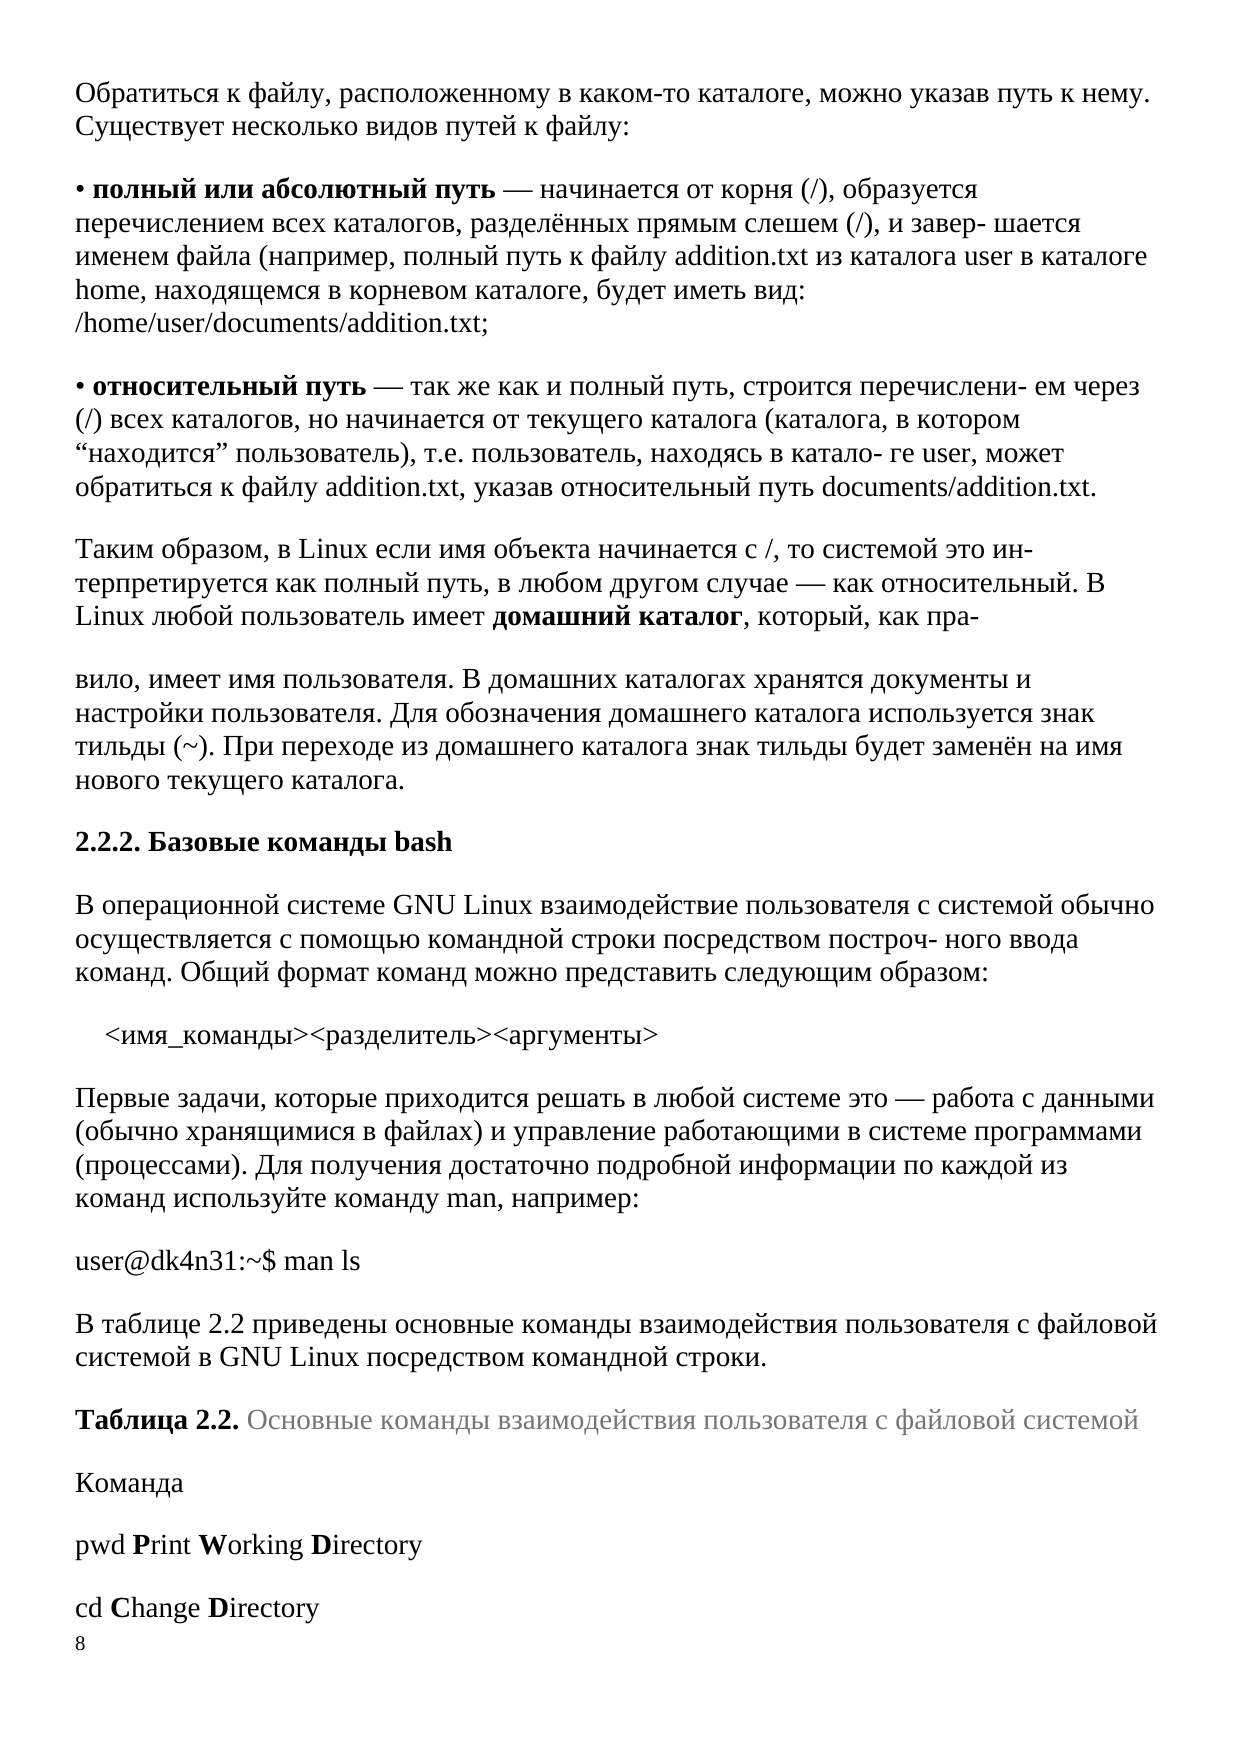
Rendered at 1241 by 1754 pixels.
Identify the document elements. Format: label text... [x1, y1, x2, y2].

text <имя_команды><разделитель><аргументы> [75, 1017, 1165, 1051]
text • относительный путь — так же как и полный путь, строится перечислени- ем через (/) всех каталогов, но начинается от текущего каталога (каталога, в котором “находится” пользователь), т.е. пользователь, находясь в катало- ге user, может обратиться к файлу addition.txt, указав относительный путь documents/addition.txt. [75, 368, 1165, 502]
text Первые задачи, которые приходится решать в любой системе это — работа с данными (обычно хранящимися в файлах) и управление работающими в системе программами (процессами). Для получения достаточно подробной информации по каждой из команд используйте команду man, например: [75, 1080, 1165, 1214]
text Обратиться к файлу, расположенному в каком-то каталоге, можно указав путь к нему. Существует несколько видов путей к файлу: [75, 75, 1165, 142]
text вило, имеет имя пользователя. В домашних каталогах хранятся документы и настройки пользователя. Для обозначения домашнего каталога используется знак тильды (~). При переходе из домашнего каталога знак тильды будет заменён на имя нового текущего каталога. [75, 661, 1165, 795]
text user@dk4n31:~$ man ls [75, 1243, 1165, 1277]
text cd Change Directory [75, 1590, 1165, 1624]
text Таблица 2.2. Основные команды взаимодействия пользователя с файловой системой [75, 1402, 1165, 1436]
text Таким образом, в Linux если имя объекта начинается с /, то системой это ин- терпретируется как полный путь, в любом другом случае — как относительный. В Linux любой пользователь имеет домашний каталог, который, как пра- [75, 531, 1165, 632]
text В таблице 2.2 приведены основные команды взаимодействия пользователя с файловой системой в GNU Linux посредством командной строки. [75, 1306, 1165, 1373]
text Команда [75, 1465, 1165, 1498]
text 2.2.2. Базовые команды bash [75, 824, 1165, 858]
text • полный или абсолютный путь — начинается от корня (/), образуется перечислением всех каталогов, разделённых прямым слешем (/), и завер- шается именем файла (например, полный путь к файлу addition.txt из каталога user в каталоге home, находящемся в корневом каталоге, будет иметь вид: /home/user/documents/addition.txt; [75, 171, 1165, 339]
text В операционной системе GNU Linux взаимодействие пользователя с системой обычно осуществляется с помощью командной строки посредством построч- ного ввода команд. Общий формат команд можно представить следующим образом: [75, 887, 1165, 988]
text pwd Print Working Directory [75, 1527, 1165, 1561]
